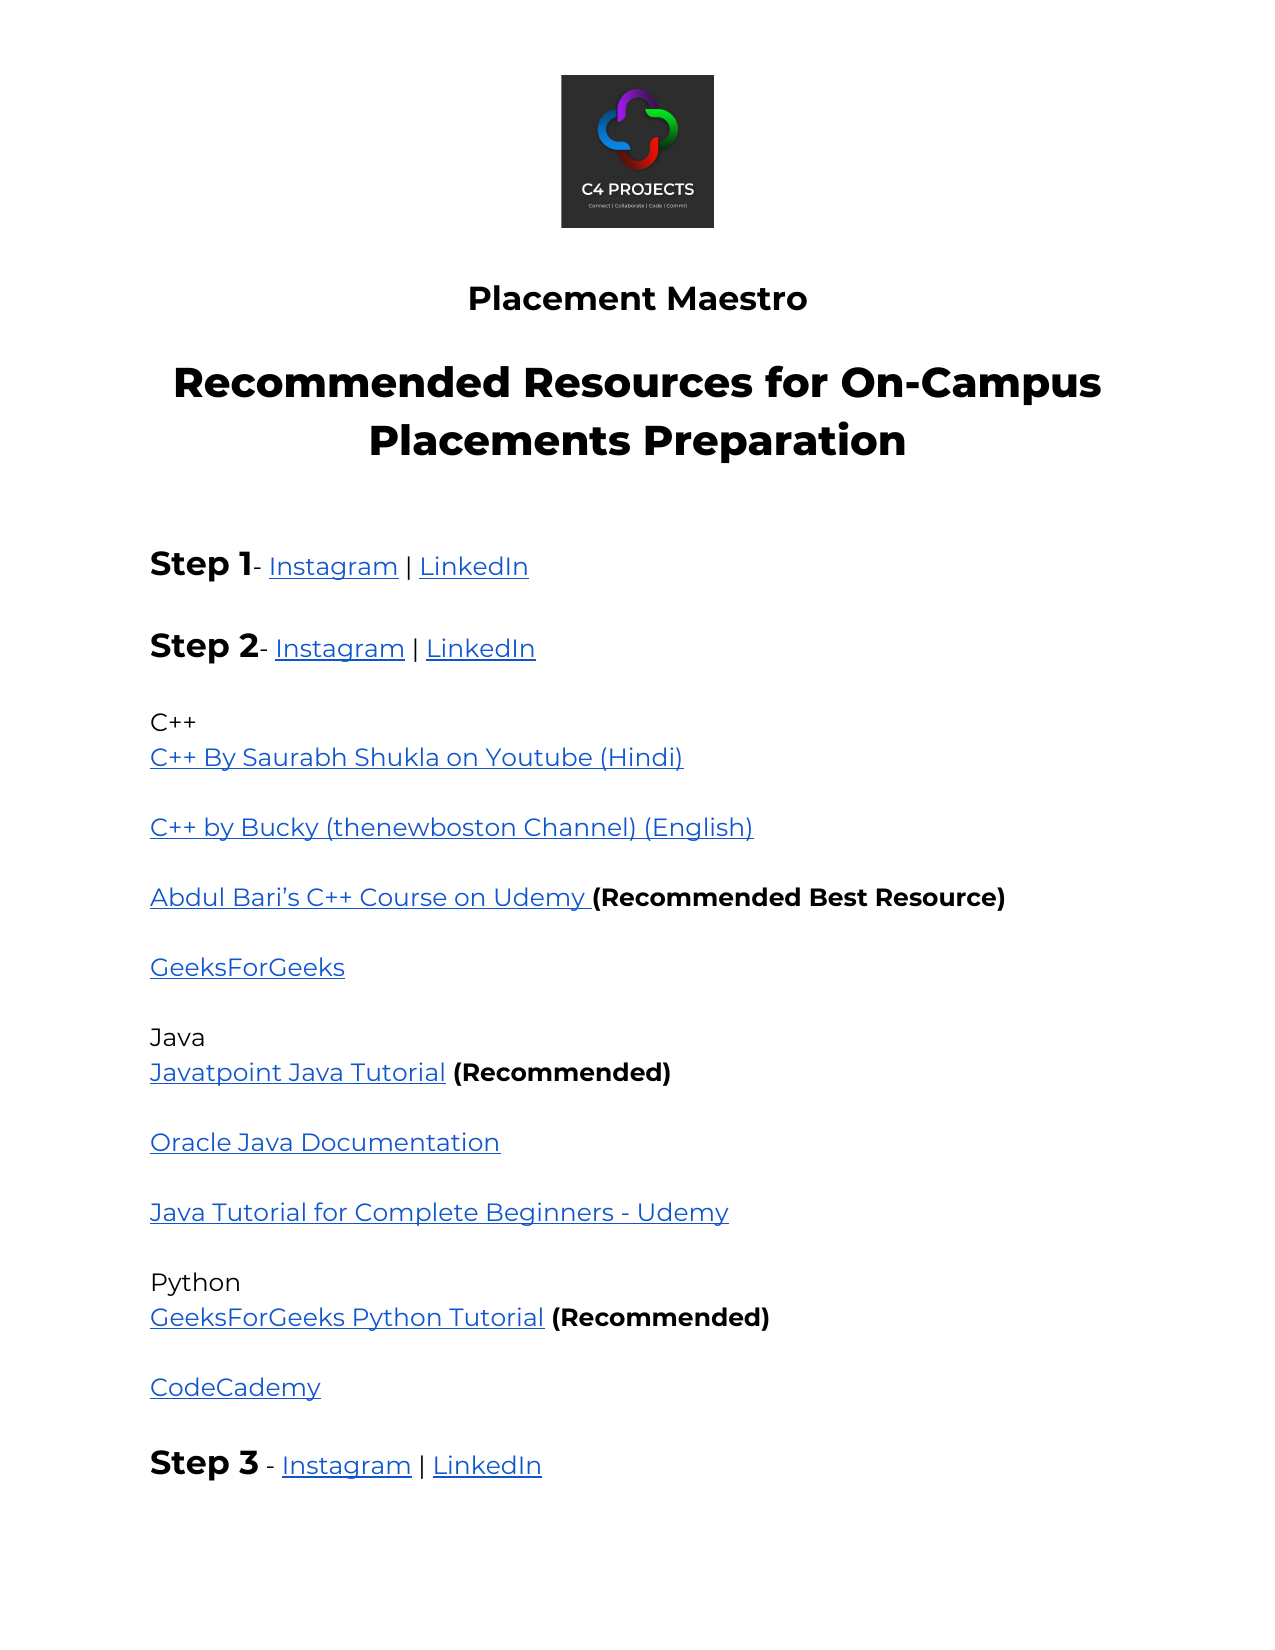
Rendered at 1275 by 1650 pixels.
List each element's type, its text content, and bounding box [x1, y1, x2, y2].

text C++ By Saurabh Shukla on Youtube (Hindi) [150, 742, 1125, 772]
text Placement Maestro [150, 278, 1125, 318]
text GeeksForGeeks [150, 952, 1125, 982]
text Javatpoint Java Tutorial (Recommended) [150, 1057, 1125, 1087]
text Oracle Java Documentation [150, 1127, 1125, 1157]
text GeeksForGeeks Python Tutorial (Recommended) [150, 1302, 1125, 1332]
text C++ [150, 707, 1125, 737]
text Java Tutorial for Complete Beginners - Udemy [150, 1197, 1125, 1227]
text CodeCademy [150, 1372, 1125, 1402]
text Step 1- Instagram | LinkedIn [150, 543, 1125, 584]
text Step 3 - Instagram | LinkedIn [150, 1442, 1125, 1482]
text Python [150, 1267, 1125, 1297]
text Java [150, 1022, 1125, 1052]
text Recommended Resources for On-Campus Placements Preparation [150, 357, 1125, 466]
picture [561, 75, 714, 228]
text Abdul Bari’s C++ Course on Udemy (Recommended Best Resource) [150, 882, 1125, 912]
text Step 2- Instagram | LinkedIn [150, 625, 1125, 666]
text C++ by Bucky (thenewboston Channel) (English) [150, 812, 1125, 842]
